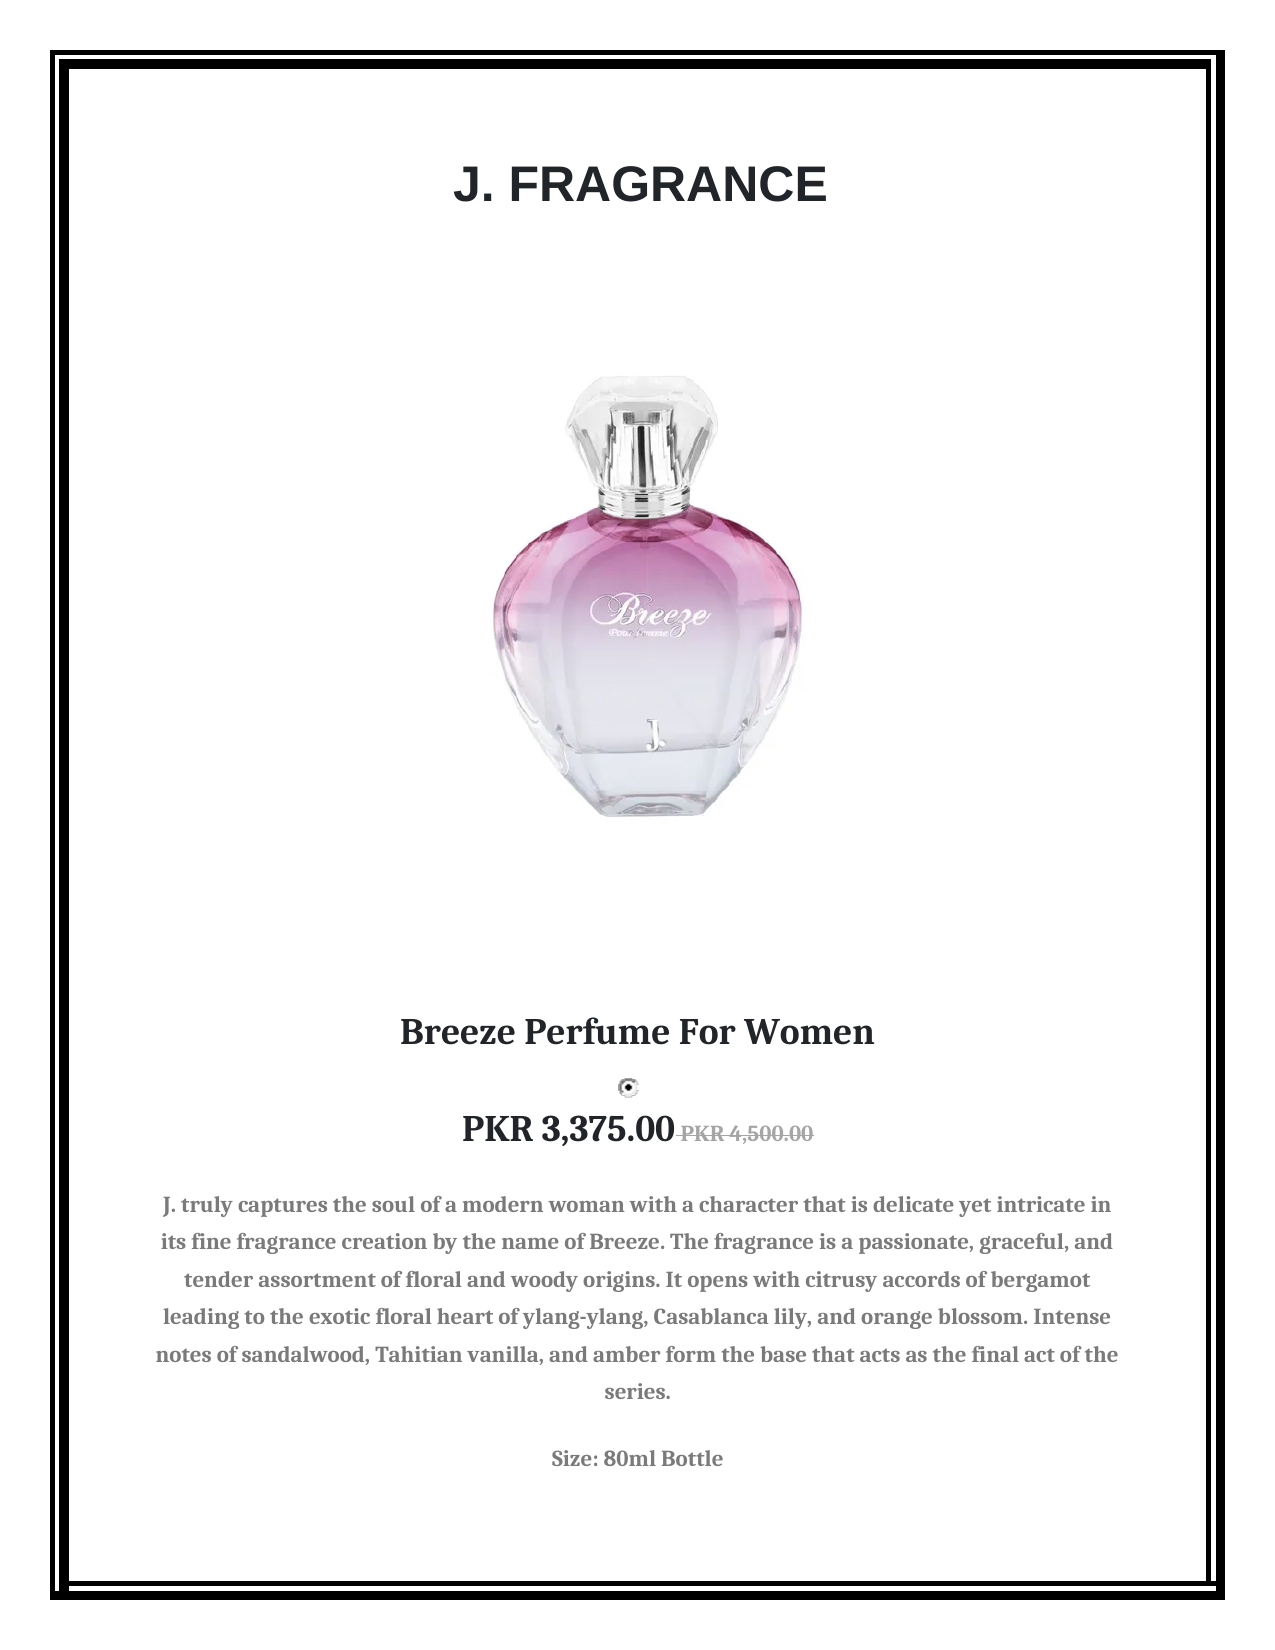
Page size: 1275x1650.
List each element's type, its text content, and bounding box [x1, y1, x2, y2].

text PKR 3,375.00 PKR 4,500.00 [150, 1108, 1125, 1151]
subtitle J. FRAGRANCE [150, 154, 1125, 212]
text J. truly captures the soul of a modern woman with a character that is delicate yet intricate in its fine fragrance creation by the name of Breeze. The fragrance is a passionate, graceful, and tender assortment of floral and woody origins. It opens with citrusy accords of bergamot leading to the exotic floral heart of ylang-ylang, Casablanca lily, and orange blossom. Intense notes of sandalwood, Tahitian vanilla, and amber form the base that acts as the final act of the series. [150, 1180, 1125, 1405]
text Size: 80ml Bottle [150, 1434, 1125, 1472]
text Breeze Perfume For Women [150, 1011, 1125, 1054]
